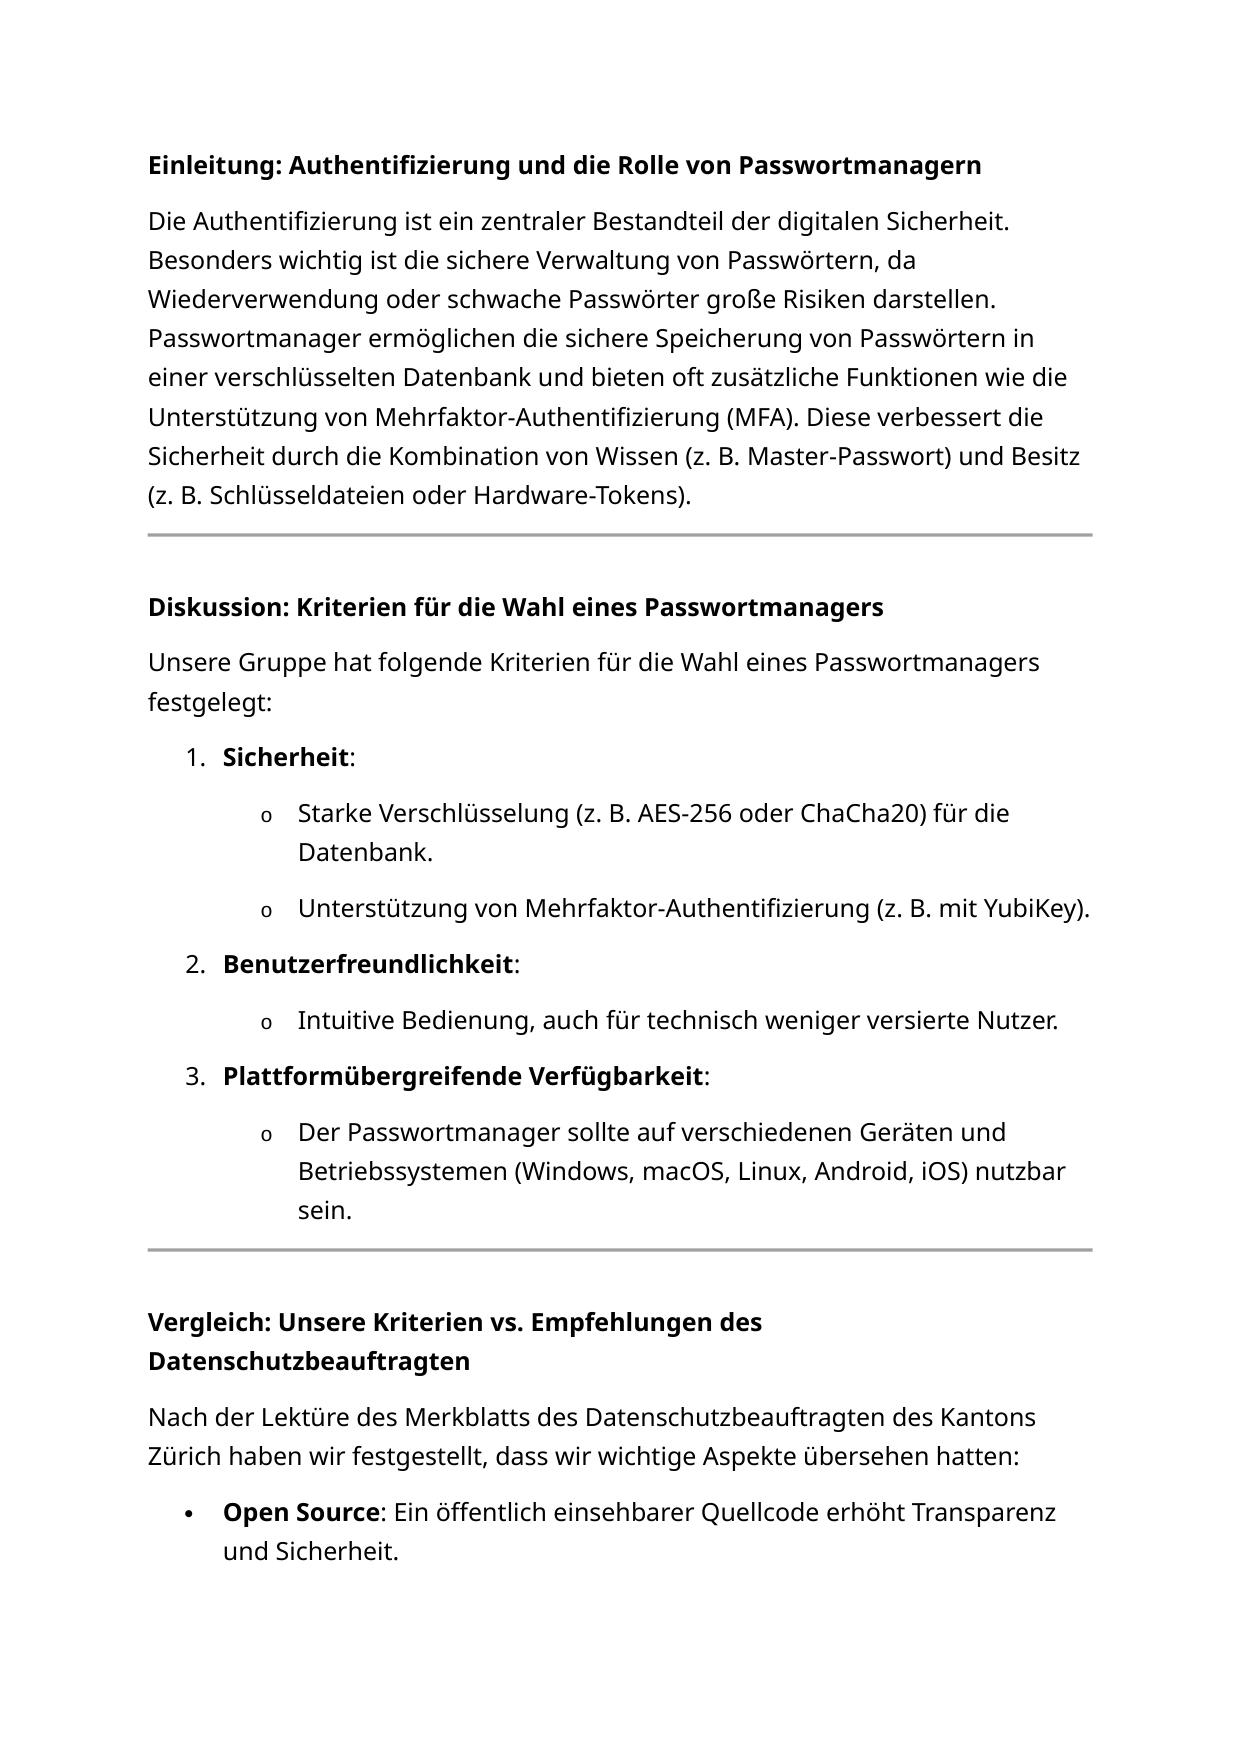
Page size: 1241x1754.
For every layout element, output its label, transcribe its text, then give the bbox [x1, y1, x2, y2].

text Vergleich: Unsere Kriterien vs. Empfehlungen des Datenschutzbeauftragten [148, 1304, 1093, 1377]
text Einleitung: Authentifizierung und die Rolle von Passwortmanagern [148, 148, 1093, 182]
list Open Source: Ein öffentlich einsehbarer Quellcode erhöht Transparenz und Sicherheit. [185, 1494, 1093, 1567]
list Sicherheit: [185, 740, 1093, 774]
list Der Passwortmanager sollte auf verschiedenen Geräten und Betriebssystemen (Windows, macOS, Linux, Android, iOS) nutzbar sein. [260, 1114, 1093, 1227]
list Benutzerfreundlichkeit: [185, 947, 1093, 981]
text Unsere Gruppe hat folgende Kriterien für die Wahl eines Passwortmanagers festgelegt: [148, 645, 1093, 718]
list Unterstützung von Mehrfaktor-Authentifizierung (z. B. mit YubiKey). [260, 891, 1093, 925]
list Plattformübergreifende Verfügbarkeit: [185, 1058, 1093, 1092]
text Diskussion: Kriterien für die Wahl eines Passwortmanagers [148, 589, 1093, 623]
list Starke Verschlüsselung (z. B. AES-256 oder ChaCha20) für die Datenbank. [260, 796, 1093, 869]
text Nach der Lektüre des Merkblatts des Datenschutzbeauftragten des Kantons Zürich haben wir festgestellt, dass wir wichtige Aspekte übersehen hatten: [148, 1399, 1093, 1472]
list Intuitive Bedienung, auch für technisch weniger versierte Nutzer. [260, 1003, 1093, 1037]
text Die Authentifizierung ist ein zentraler Bestandteil der digitalen Sicherheit. Besonders wichtig ist die sichere Verwaltung von Passwörtern, da Wiederverwendung oder schwache Passwörter große Risiken darstellen. Passwortmanager ermöglichen die sichere Speicherung von Passwörtern in einer verschlüsselten Datenbank und bieten oft zusätzliche Funktionen wie die Unterstützung von Mehrfaktor-Authentifizierung (MFA). Diese verbessert die Sicherheit durch die Kombination von Wissen (z. B. Master-Passwort) und Besitz (z. B. Schlüsseldateien oder Hardware-Tokens). [148, 203, 1093, 512]
